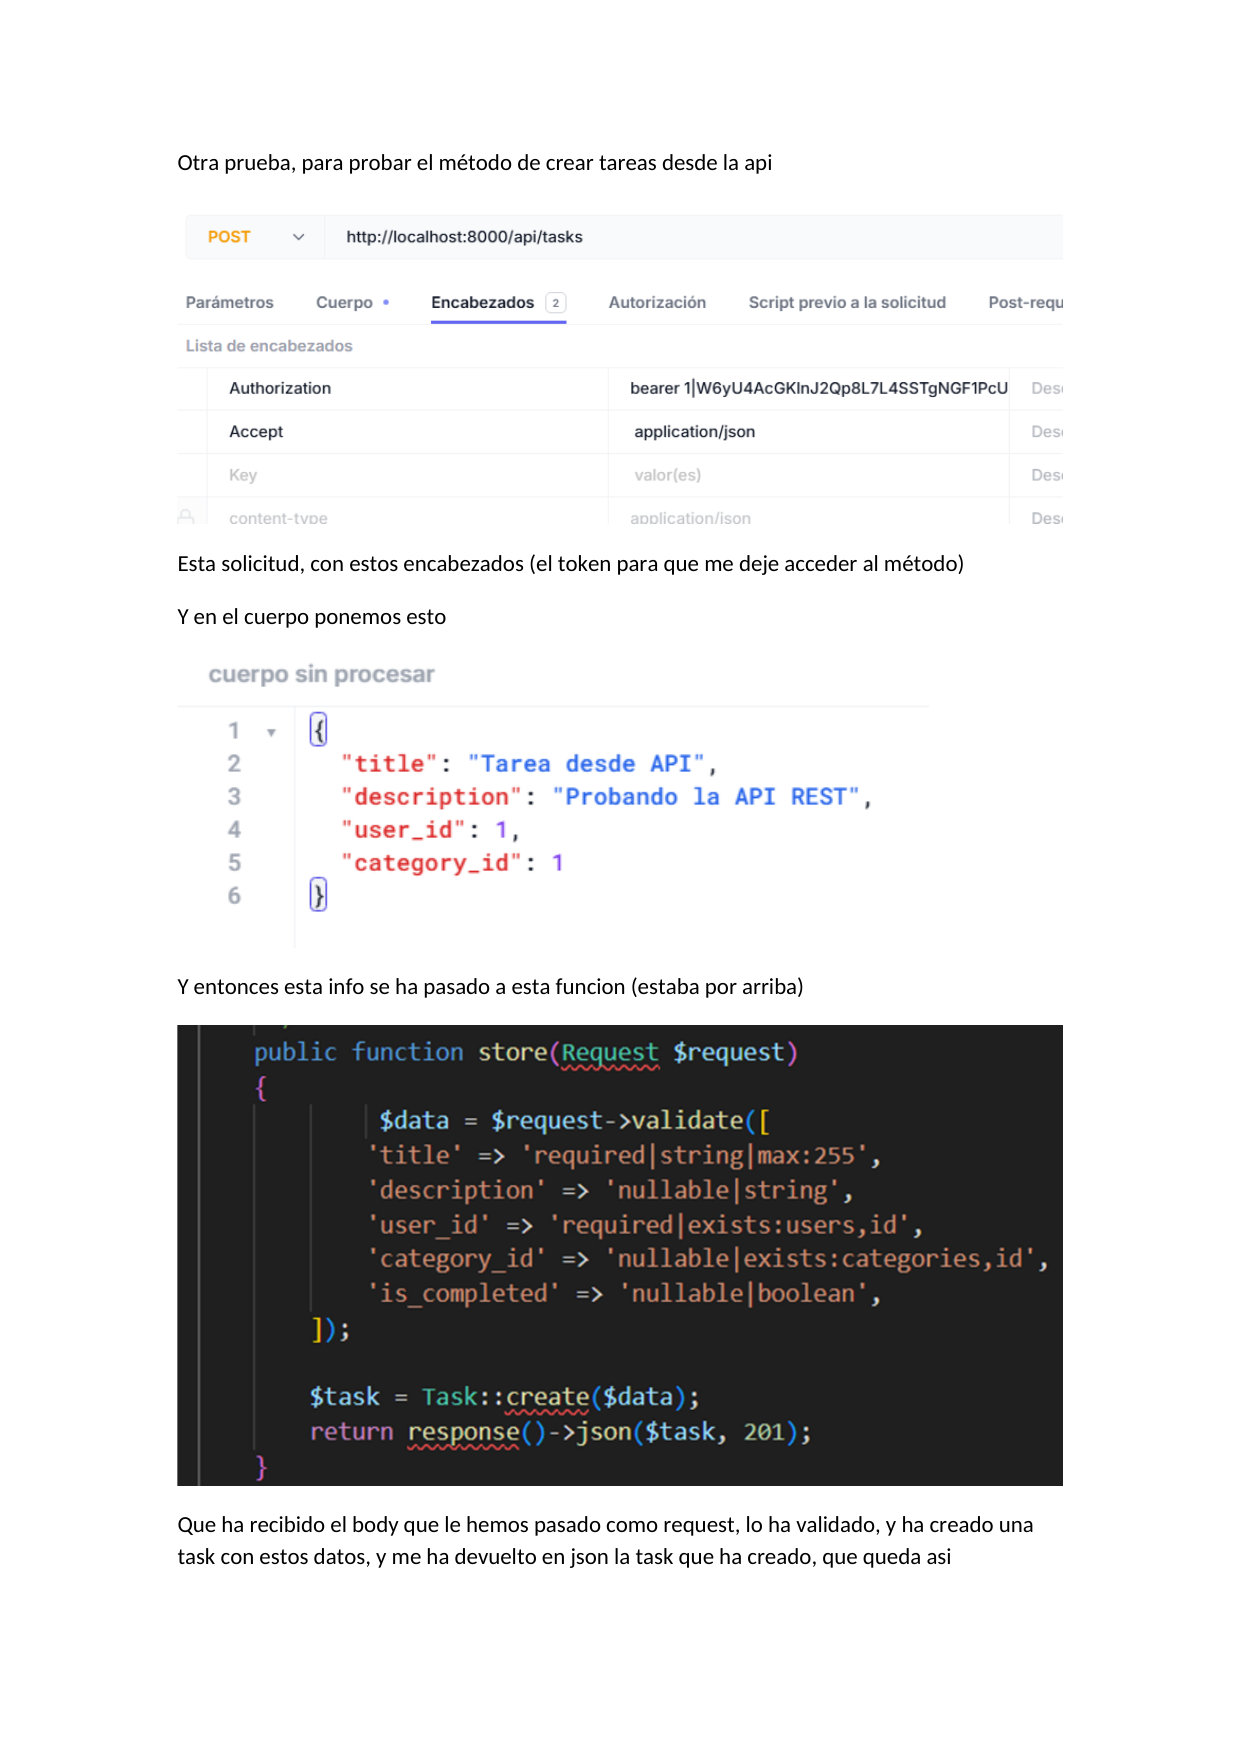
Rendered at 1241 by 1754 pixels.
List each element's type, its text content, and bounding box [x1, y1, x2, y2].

text Otra prueba, para probar el método de crear tareas desde la api [177, 148, 1063, 176]
picture [177, 1025, 1063, 1486]
picture [177, 655, 929, 948]
text Esta solicitud, con estos encabezados (el token para que me deje acceder al método) [177, 549, 1063, 577]
text Que ha recibido el body que le hemos pasado como request, lo ha validado, y ha creado una task con estos datos, y me ha devuelto en json la task que ha creado, que queda asi [177, 1510, 1063, 1570]
picture [177, 200, 1063, 524]
text Y entonces esta info se ha pasado a esta funcion (estaba por arriba) [177, 972, 1063, 1000]
text Y en el cuerpo ponemos esto [177, 602, 1063, 630]
